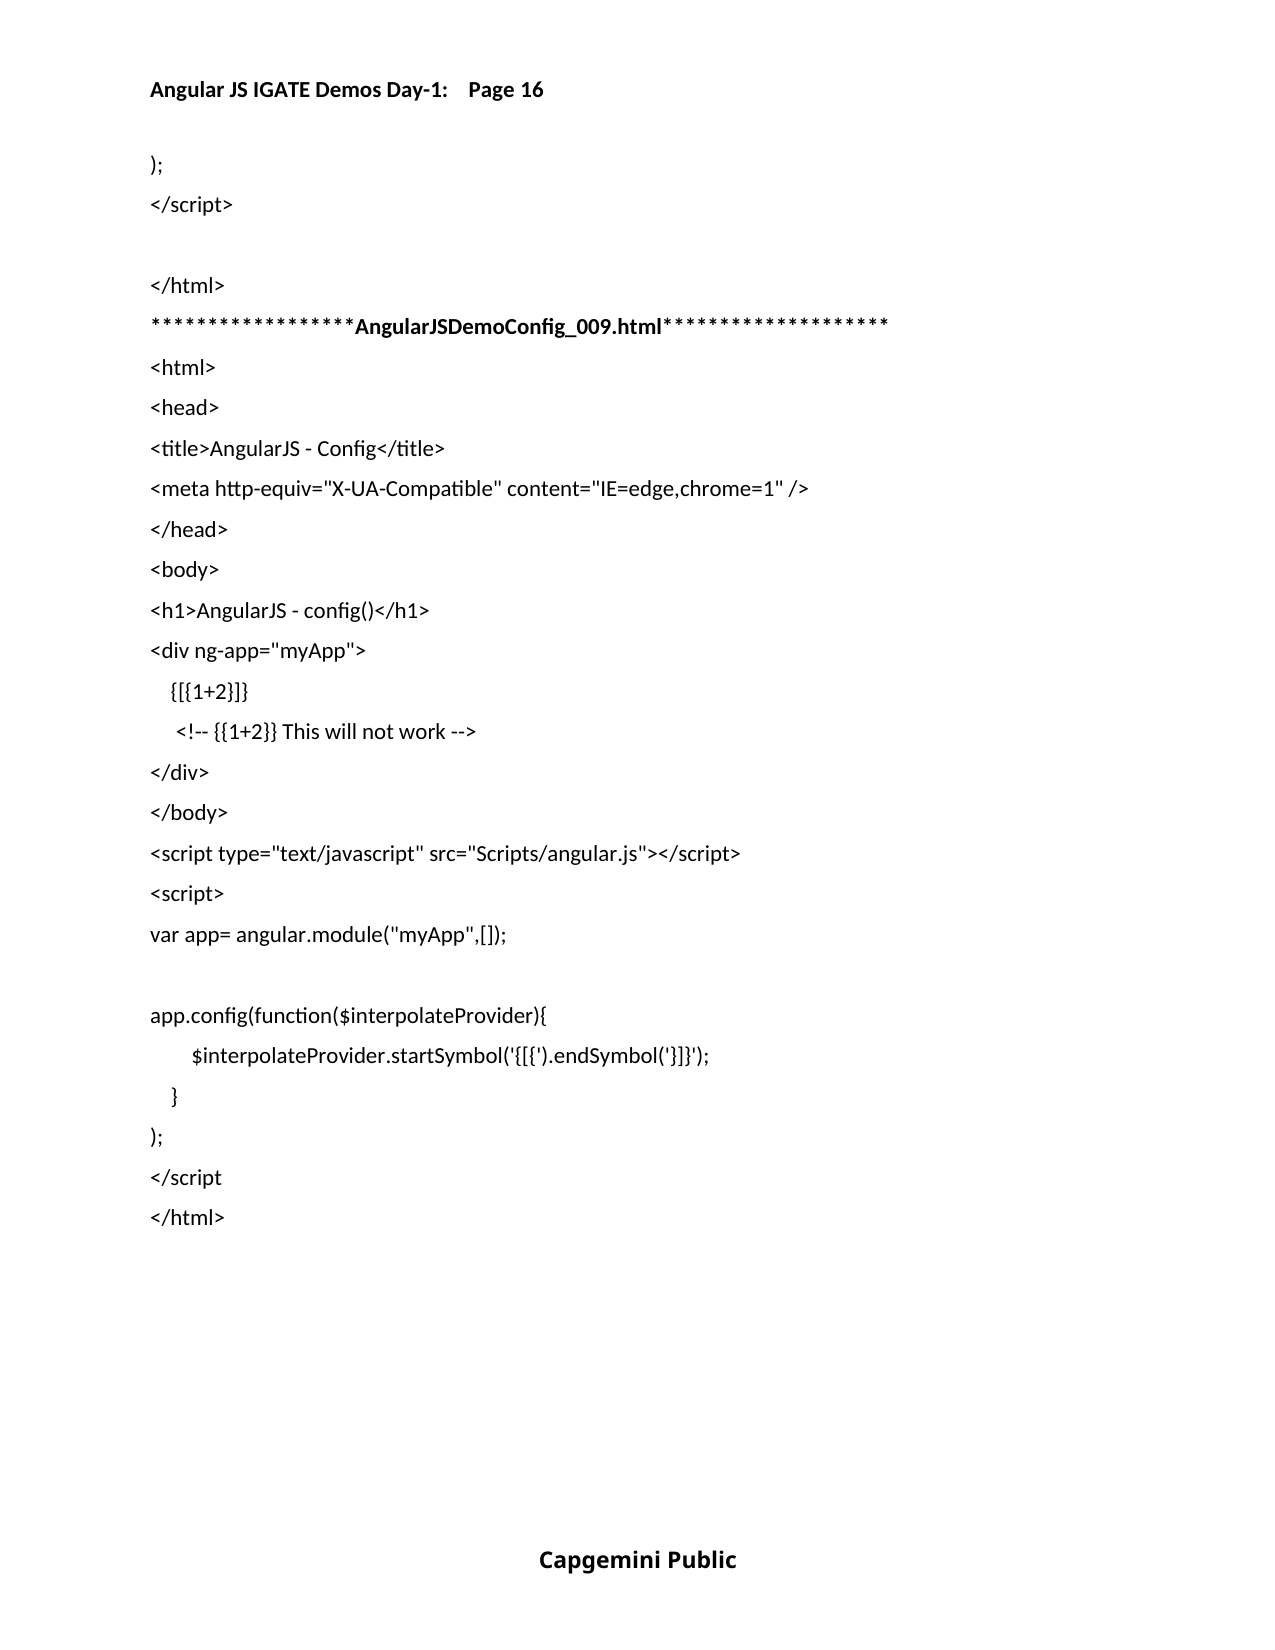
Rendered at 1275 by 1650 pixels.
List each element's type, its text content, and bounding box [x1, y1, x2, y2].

text <head> [150, 393, 1125, 421]
text <script type="text/javascript" src="Scripts/angular.js"></script> [150, 839, 1125, 867]
text <!-- {{1+2}} This will not work --> [150, 717, 1125, 745]
text </html> [150, 272, 1125, 299]
text <meta http-equiv="X-UA-Compatible" content="IE=edge,chrome=1" /> [150, 474, 1125, 502]
text </script> [150, 191, 1125, 218]
text $interpolateProvider.startSymbol('{[{').endSymbol('}]}'); [150, 1041, 1125, 1069]
text <title>AngularJS - Config</title> [150, 434, 1125, 462]
text </html> [150, 1203, 1125, 1232]
text } [150, 1082, 1125, 1110]
text </div> [150, 758, 1125, 786]
text app.config(function($interpolateProvider){ [150, 1001, 1125, 1029]
text <body> [150, 555, 1125, 583]
text <h1>AngularJS - config()</h1> [150, 596, 1125, 624]
text ******************AngularJSDemoConfig_009.html******************** [150, 312, 1125, 340]
text ); [150, 1122, 1125, 1151]
text <html> [150, 353, 1125, 381]
text <script> [150, 879, 1125, 907]
text var app= angular.module("myApp",[]); [150, 920, 1125, 948]
text <div ng-app="myApp"> [150, 636, 1125, 664]
text {[{1+2}]} [150, 677, 1125, 705]
text ); [150, 150, 1125, 178]
text </head> [150, 515, 1125, 543]
text </body> [150, 798, 1125, 826]
text </script [150, 1163, 1125, 1191]
